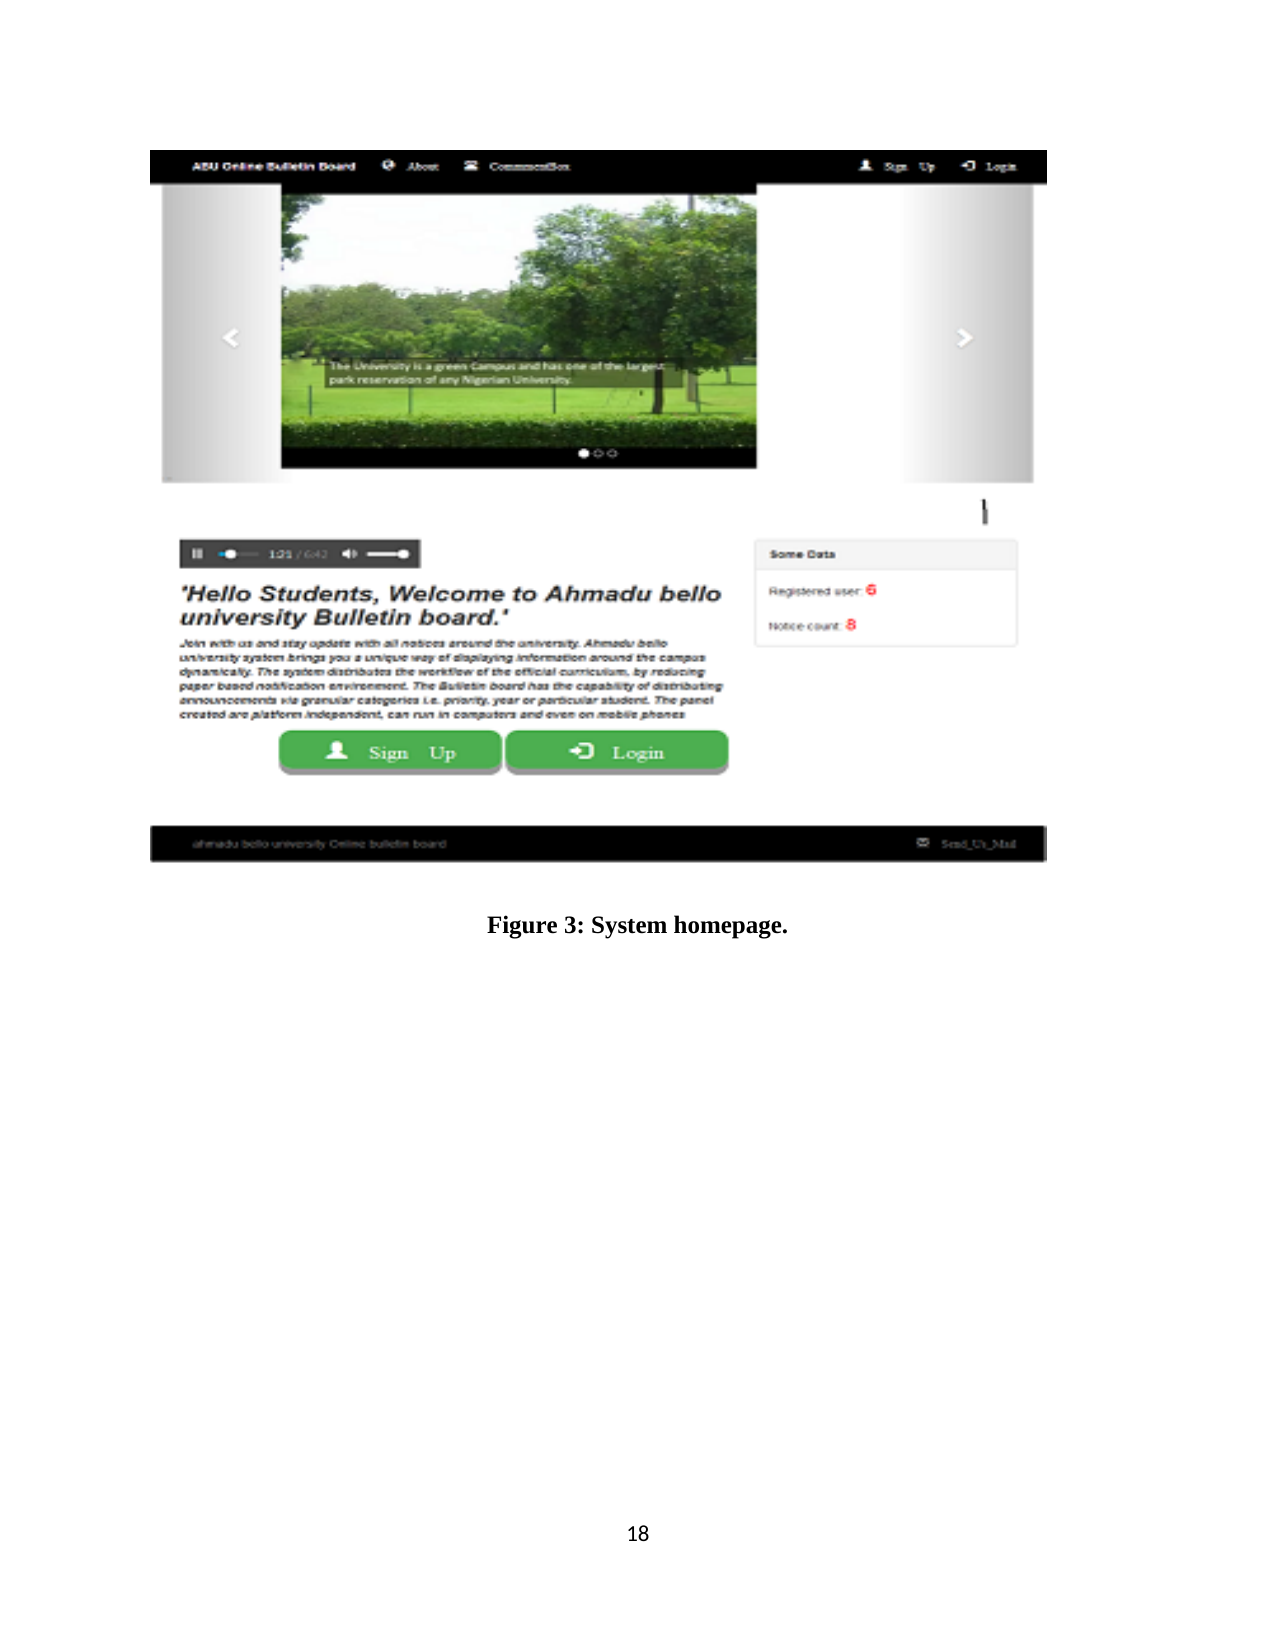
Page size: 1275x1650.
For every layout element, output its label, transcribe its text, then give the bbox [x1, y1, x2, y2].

picture [150, 150, 1047, 877]
text Figure 3: System homepage. [150, 910, 1125, 939]
